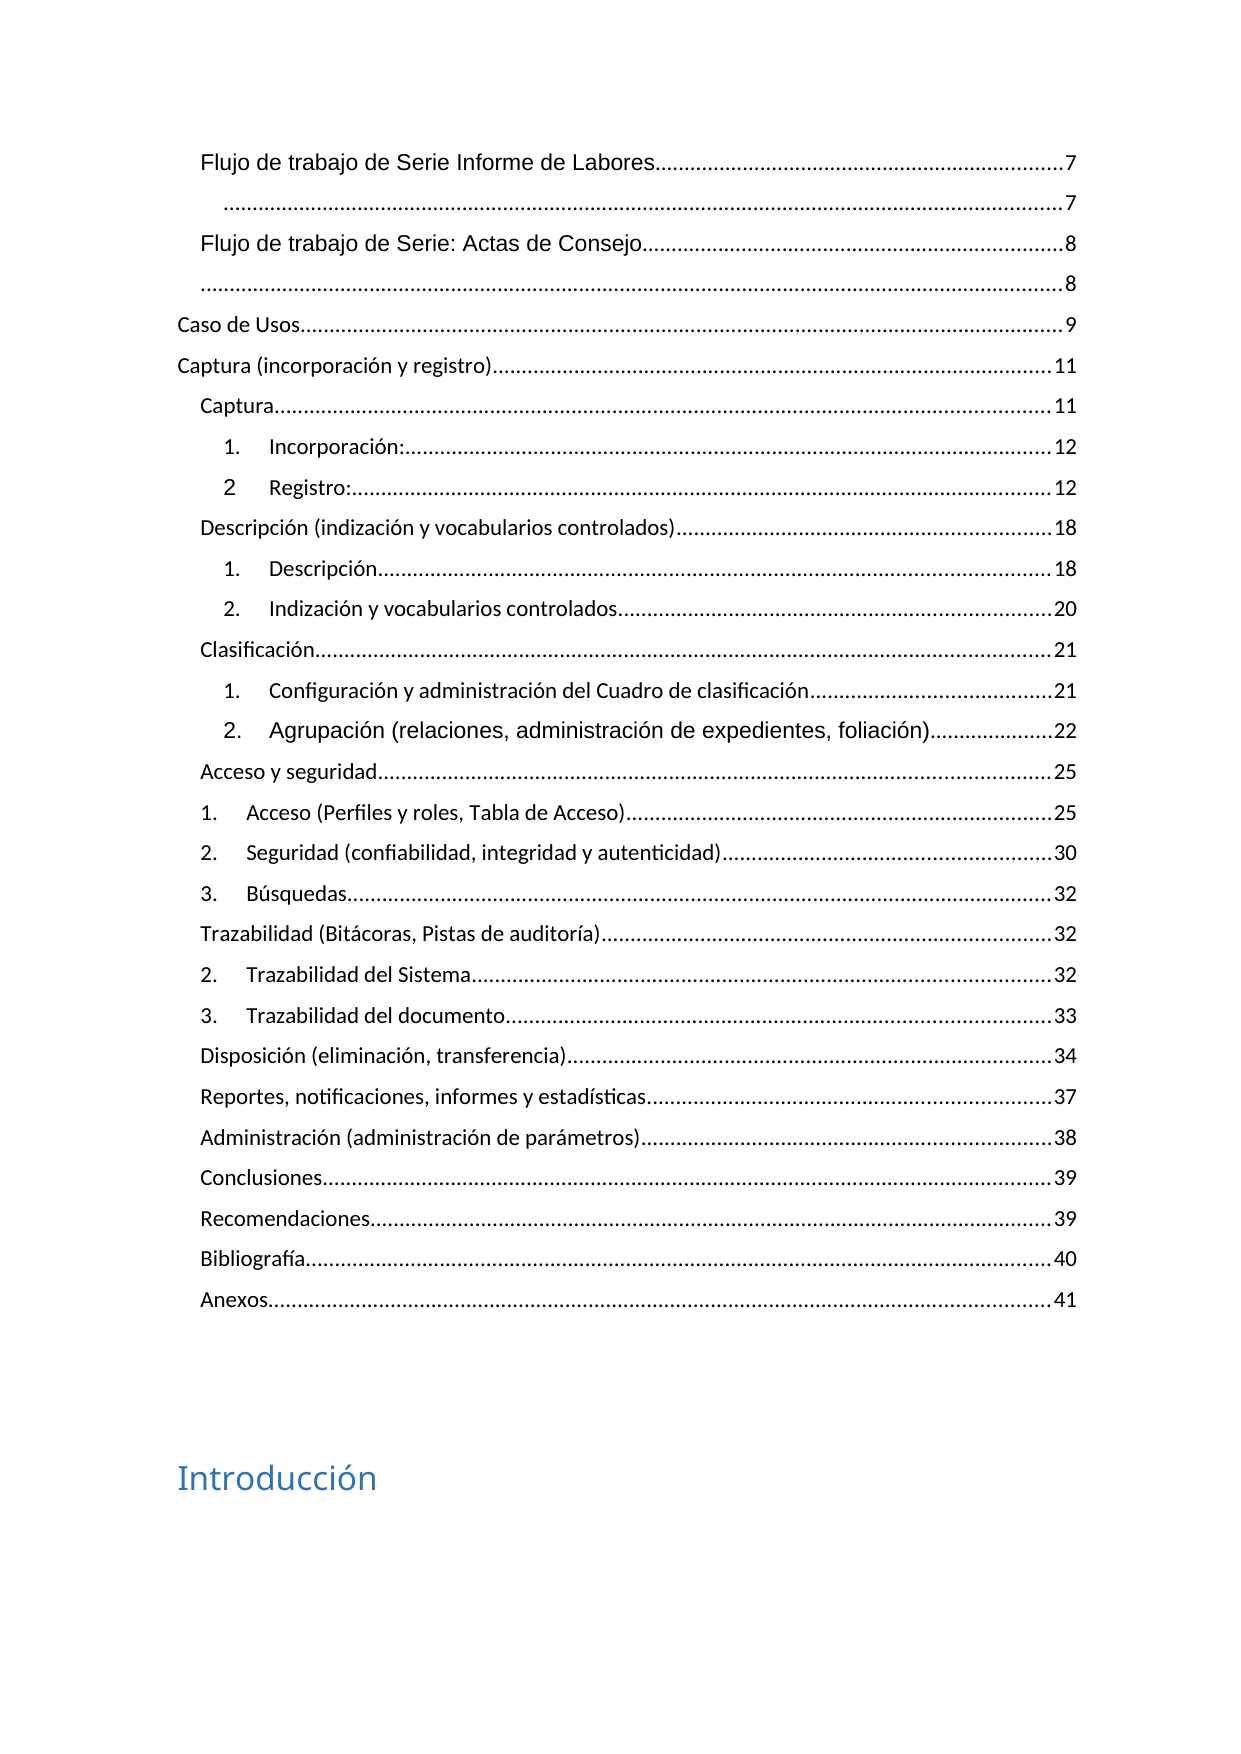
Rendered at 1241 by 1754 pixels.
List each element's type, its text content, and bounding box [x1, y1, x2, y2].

subtitle Introducción [177, 1455, 1078, 1500]
